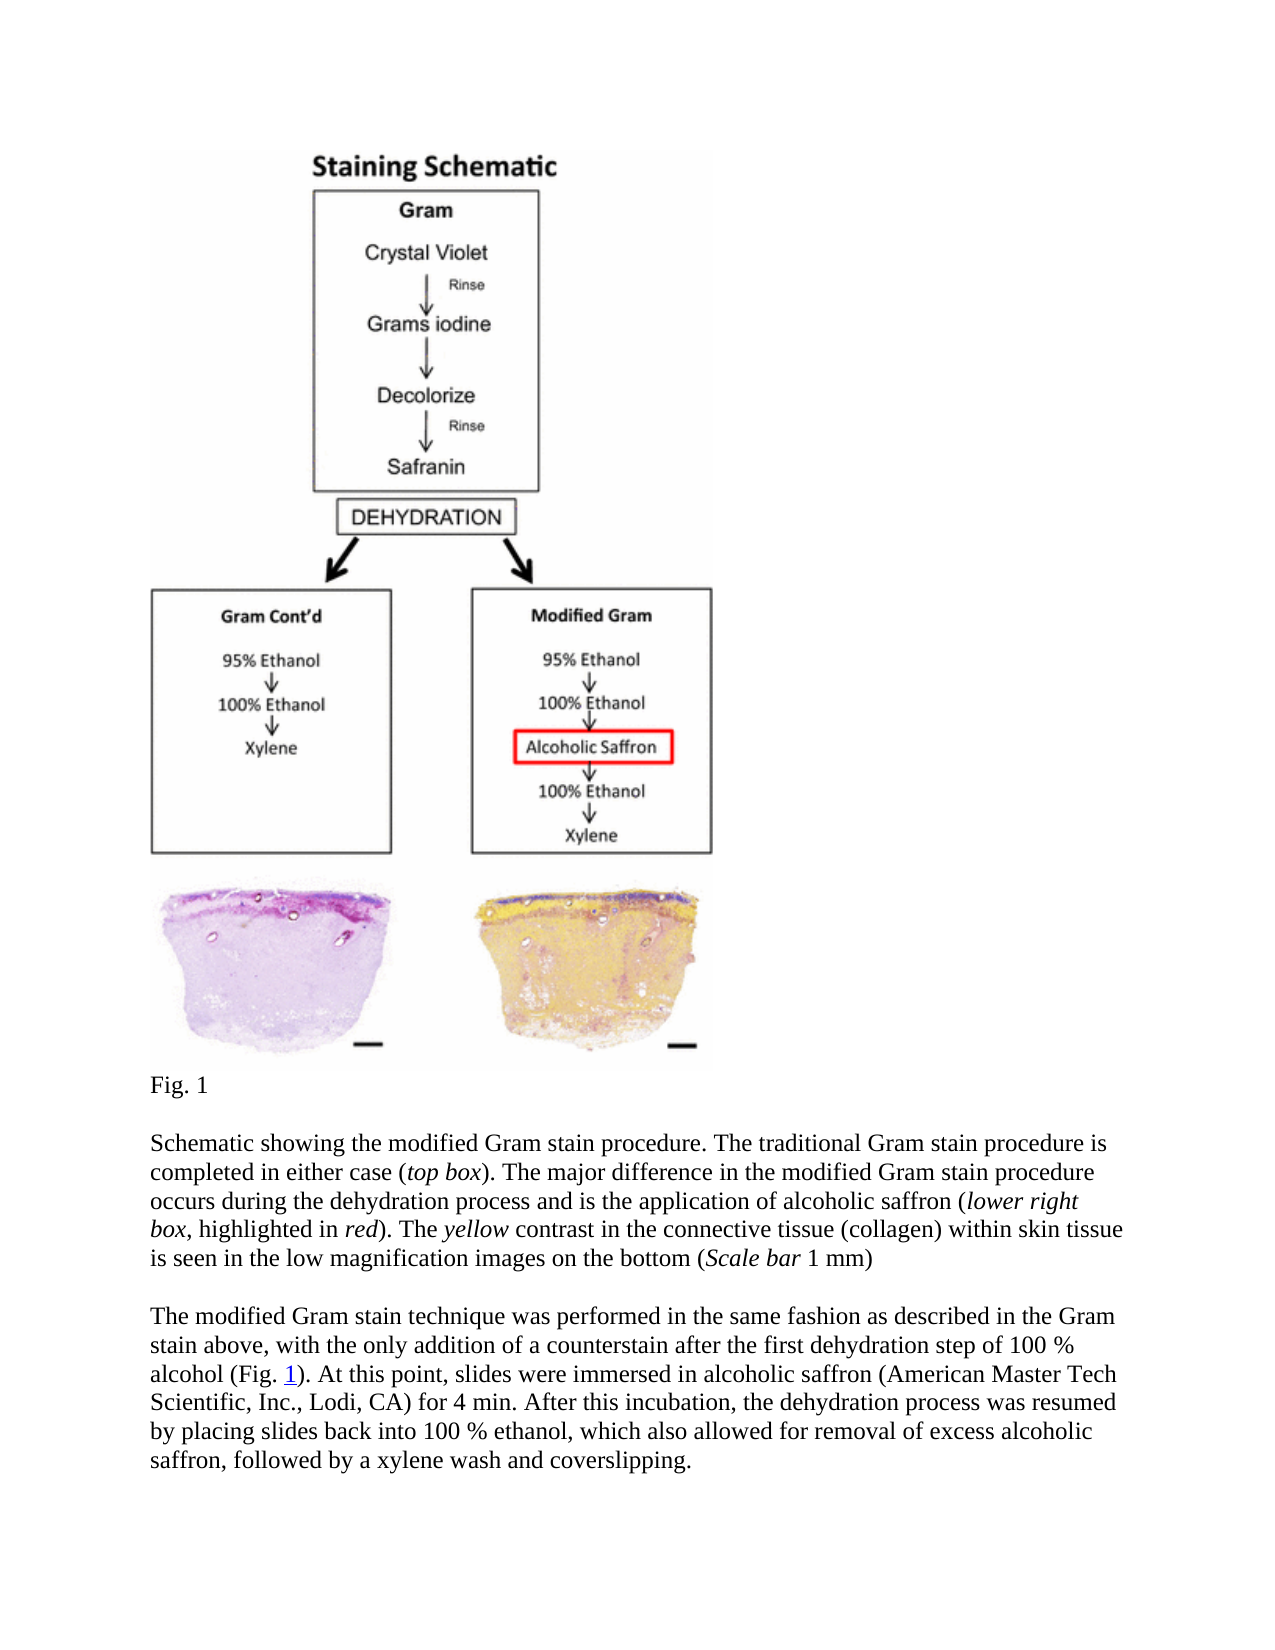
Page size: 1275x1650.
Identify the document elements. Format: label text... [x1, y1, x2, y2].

text The modified Gram stain technique was performed in the same fashion as described in the Gram stain above, with the only addition of a counterstain after the first dehydration step of 100 % alcohol (Fig. 1). At this point, slides were immersed in alcoholic saffron (American Master Tech Scientific, Inc., Lodi, CA) for 4 min. After this incubation, the dehydration process was resumed by placing slides back into 100 % ethanol, which also allowed for removal of excess alcoholic saffron, followed by a xylene wash and coverslipping. [150, 1301, 1125, 1474]
picture [150, 150, 713, 1071]
text Fig. 1 [150, 1070, 1125, 1099]
text Schematic showing the modified Gram stain procedure. The traditional Gram stain procedure is completed in either case (top box). The major difference in the modified Gram stain procedure occurs during the dehydration process and is the application of alcoholic saffron (lower right box, highlighted in red). The yellow contrast in the connective tissue (collagen) within skin tissue is seen in the low magnification images on the bottom (Scale bar 1 mm) [150, 1128, 1125, 1272]
